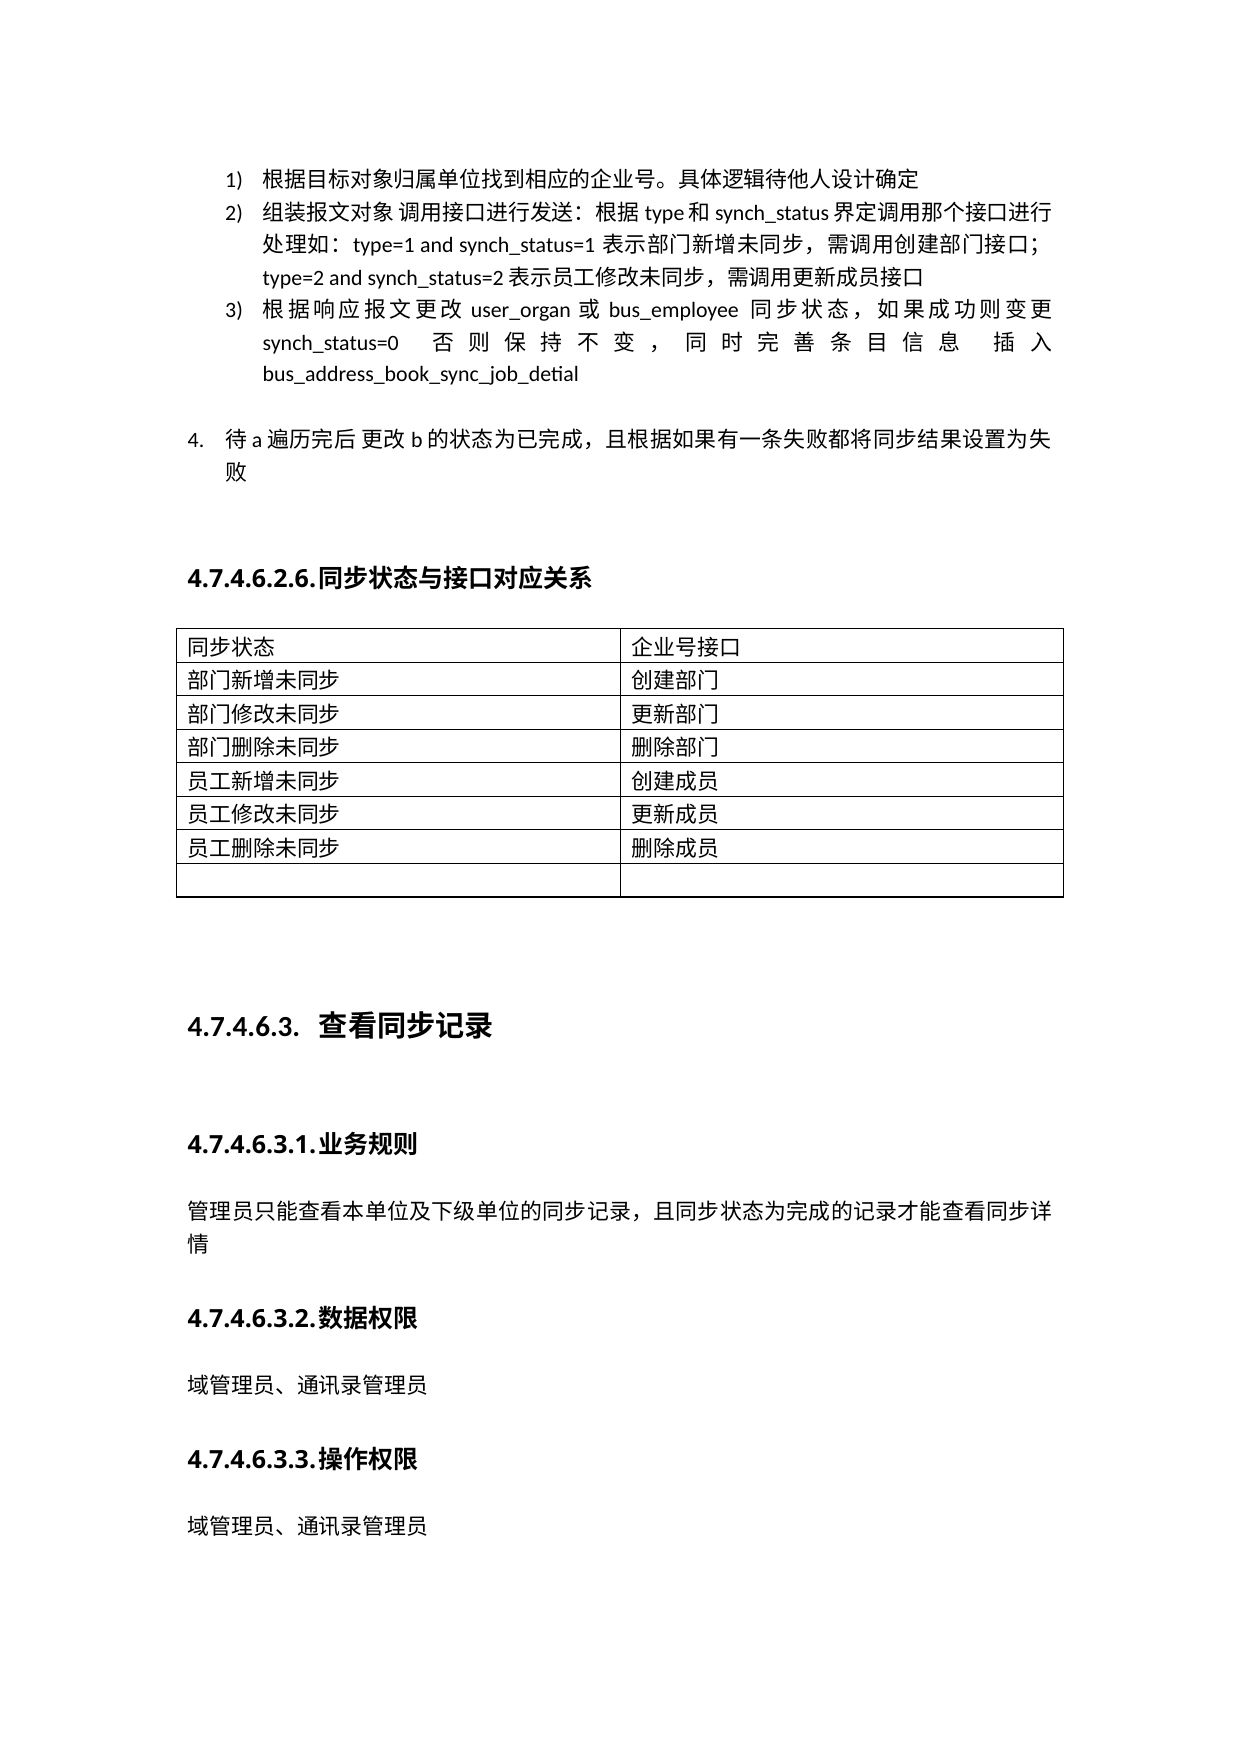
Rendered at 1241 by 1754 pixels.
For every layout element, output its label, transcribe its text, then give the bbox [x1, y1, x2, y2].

table_cell 更新部门 [621, 696, 1063, 729]
subtitle 数据权限 [187, 1284, 1053, 1349]
list 根据响应报文更改user_organ或bus_employee 同步状态，如果成功则变更synch_status=0 否则保持不变，同时完善条目信息 插入bus_address_book_sync_job_detial [225, 292, 1053, 389]
table_cell 创建成员 [621, 763, 1063, 796]
list 待a遍历完后 更改b的状态为已完成，且根据如果有一条失败都将同步结果设置为失败 [187, 422, 1053, 487]
table_cell 删除部门 [621, 730, 1063, 762]
subtitle 操作权限 [187, 1425, 1053, 1490]
table_cell 删除成员 [621, 830, 1063, 863]
list 组装报文对象 调用接口进行发送：根据type和synch_status界定调用那个接口进行处理如：type=1 and synch_status=1 表示部门新增未同步，需调用创建部门接口；type=2 and synch_status=2表示员工修改未同步，需调用更新成员接口 [225, 194, 1053, 292]
table_header 企业号接口 [621, 629, 1063, 662]
subtitle 同步状态与接口对应关系 [187, 544, 1053, 609]
text 管理员只能查看本单位及下级单位的同步记录，且同步状态为完成的记录才能查看同步详情 [187, 1194, 1053, 1259]
table_cell 员工修改未同步 [177, 797, 620, 829]
table_header 同步状态 [177, 629, 620, 662]
list 根据目标对象归属单位找到相应的企业号。具体逻辑待他人设计确定 [225, 162, 1053, 194]
table_cell 创建部门 [621, 663, 1063, 695]
text 域管理员、通讯录管理员 [187, 1367, 1053, 1400]
table_cell 部门新增未同步 [177, 663, 620, 695]
table_cell 部门删除未同步 [177, 730, 620, 762]
table_cell 员工删除未同步 [177, 830, 620, 863]
subtitle 业务规则 [187, 1110, 1053, 1175]
text 域管理员、通讯录管理员 [187, 1508, 1053, 1541]
table_cell 部门修改未同步 [177, 696, 620, 729]
subtitle 查看同步记录 [187, 992, 1053, 1057]
table_cell [621, 864, 1063, 896]
table_cell 员工新增未同步 [177, 763, 620, 796]
table_cell [177, 864, 620, 896]
table_cell 更新成员 [621, 797, 1063, 829]
